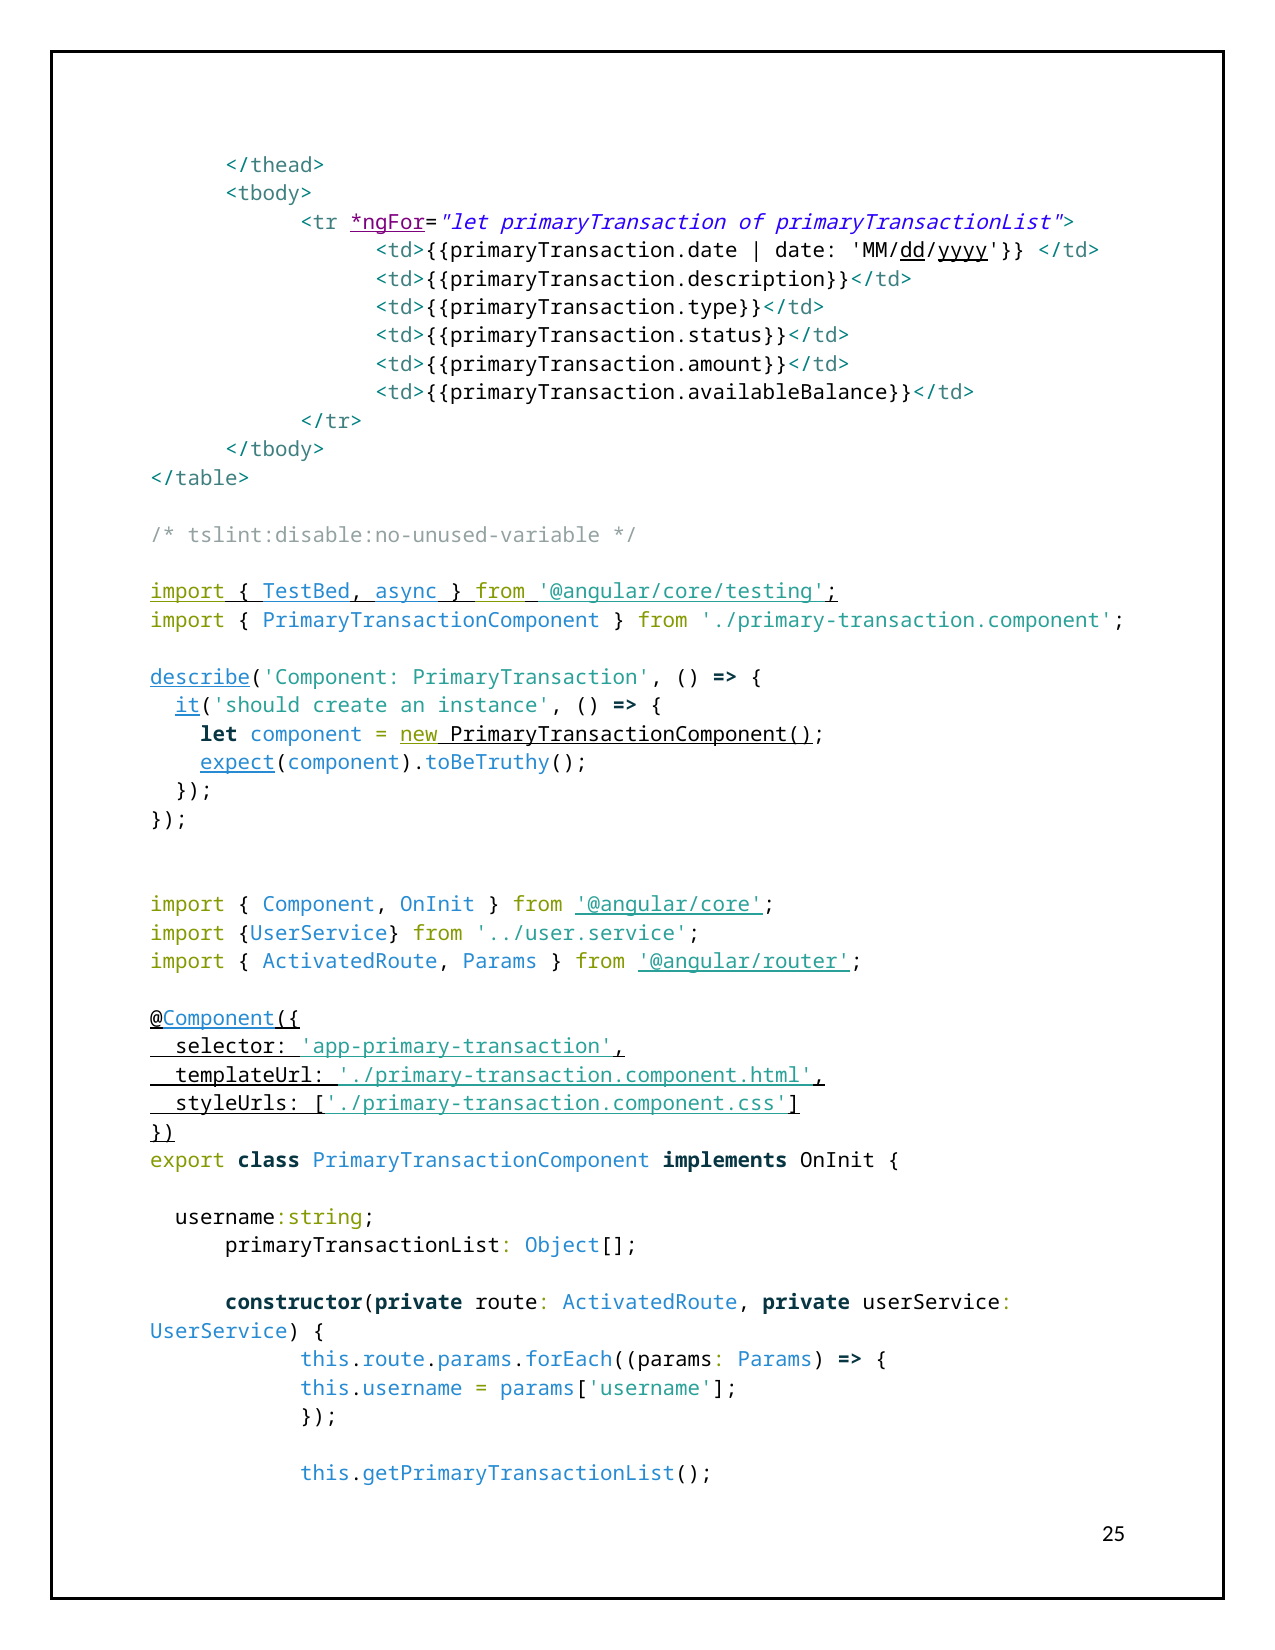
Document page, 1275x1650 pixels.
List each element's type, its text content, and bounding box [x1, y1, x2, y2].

text <td>{{primaryTransaction.description}}</td> [150, 264, 1125, 292]
text constructor(private route: ActivatedRoute, private userService: UserService) { [150, 1287, 1125, 1344]
text <td>{{primaryTransaction.availableBalance}}</td> [150, 377, 1125, 406]
text }); [150, 776, 1125, 804]
text /* tslint:disable:no-unused-variable */ [150, 520, 1125, 548]
text let component = new PrimaryTransactionComponent(); [150, 719, 1125, 747]
text this.route.params.forEach((params: Params) => { [150, 1344, 1125, 1373]
text import { ActivatedRoute, Params } from '@angular/router'; [150, 946, 1125, 975]
text this.username = params['username']; [150, 1373, 1125, 1401]
text </thead> [150, 150, 1125, 178]
text @Component({ [150, 1003, 1125, 1032]
text </tbody> [150, 434, 1125, 463]
text username:string; [150, 1202, 1125, 1231]
text import { TestBed, async } from '@angular/core/testing'; [150, 577, 1125, 605]
text </tr> [150, 406, 1125, 434]
text <td>{{primaryTransaction.date | date: 'MM/dd/yyyy'}} </td> [150, 235, 1125, 264]
text export class PrimaryTransactionComponent implements OnInit { [150, 1145, 1125, 1174]
text }); [150, 1401, 1125, 1430]
text it('should create an instance', () => { [150, 690, 1125, 719]
text styleUrls: ['./primary-transaction.component.css'] [150, 1088, 1125, 1117]
text <tr *ngFor="let primaryTransaction of primaryTransactionList"> [150, 207, 1125, 235]
text import {UserService} from '../user.service'; [150, 918, 1125, 946]
text import { Component, OnInit } from '@angular/core'; [150, 889, 1125, 918]
text <td>{{primaryTransaction.amount}}</td> [150, 349, 1125, 377]
text this.getPrimaryTransactionList(); [150, 1458, 1125, 1487]
text </table> [150, 463, 1125, 491]
text }) [150, 1117, 1125, 1145]
text <tbody> [150, 178, 1125, 207]
text describe('Component: PrimaryTransaction', () => { [150, 662, 1125, 690]
text templateUrl: './primary-transaction.component.html', [150, 1060, 1125, 1088]
text <td>{{primaryTransaction.status}}</td> [150, 321, 1125, 349]
text <td>{{primaryTransaction.type}}</td> [150, 292, 1125, 321]
text }); [150, 804, 1125, 832]
text selector: 'app-primary-transaction', [150, 1032, 1125, 1060]
text primaryTransactionList: Object[]; [150, 1231, 1125, 1259]
text expect(component).toBeTruthy(); [150, 747, 1125, 776]
text import { PrimaryTransactionComponent } from './primary-transaction.component'; [150, 605, 1125, 633]
